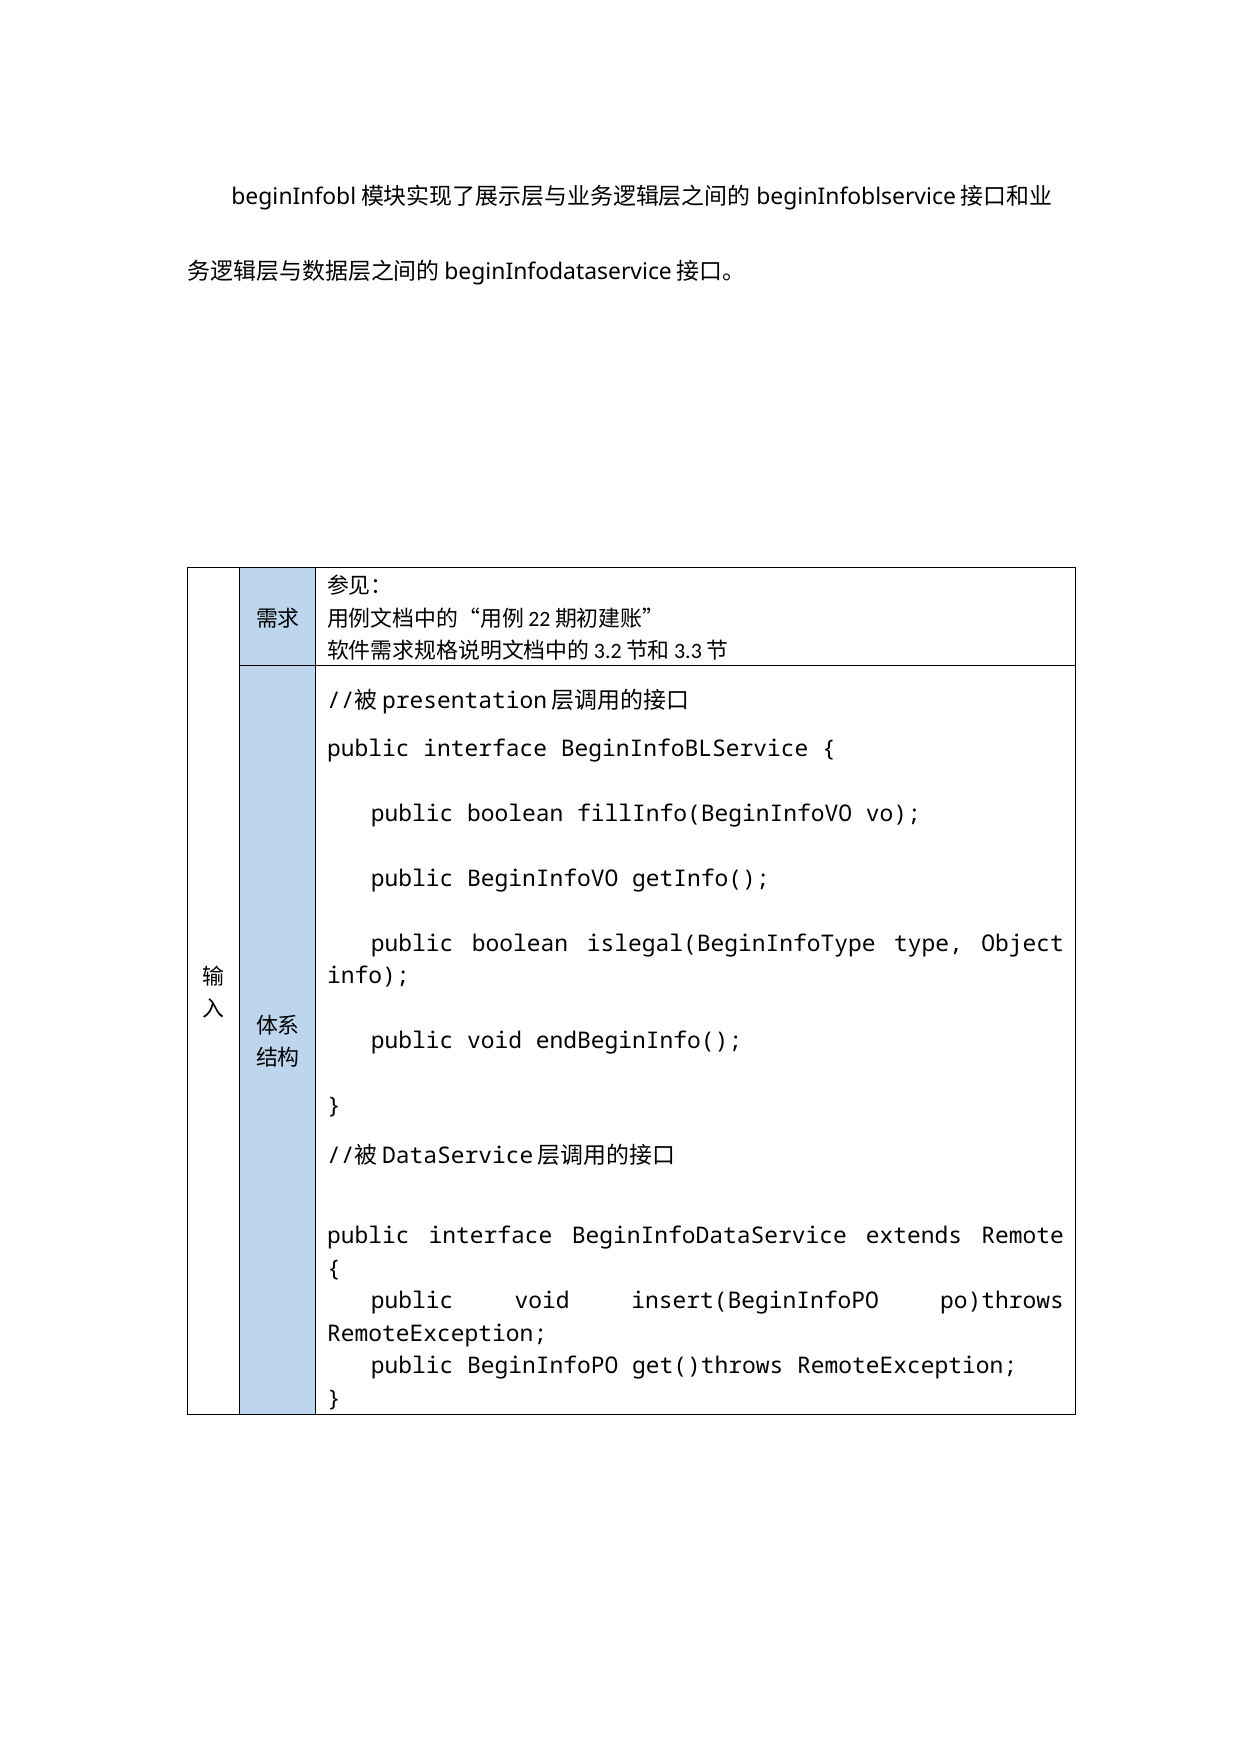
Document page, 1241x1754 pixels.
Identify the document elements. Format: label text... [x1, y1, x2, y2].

table_header 输入 [188, 568, 239, 1414]
table_header 需求 [240, 568, 315, 665]
table_header 参见： 用例文档中的“用例22期初建账” 软件需求规格说明文档中的3.2节和3.3节 [316, 568, 1075, 665]
table_cell 体系结构 [240, 666, 315, 1414]
table_cell //被presentation层调用的接口 public interface BeginInfoBLService { public boolean fillInfo(BeginInfoVO vo); public BeginInfoVO getInfo(); public boolean islegal(BeginInfoType type, Object info); public void endBeginInfo(); } //被DataService层调用的接口 public interface BeginInfoDataService extends Remote { public void insert(BeginInfoPO po)throws RemoteException; public BeginInfoPO get()throws RemoteException; } [316, 666, 1075, 1414]
text beginInfobl模块实现了展示层与业务逻辑层之间的beginInfoblservice接口和业务逻辑层与数据层之间的beginInfodataservice接口。 [187, 162, 1053, 302]
